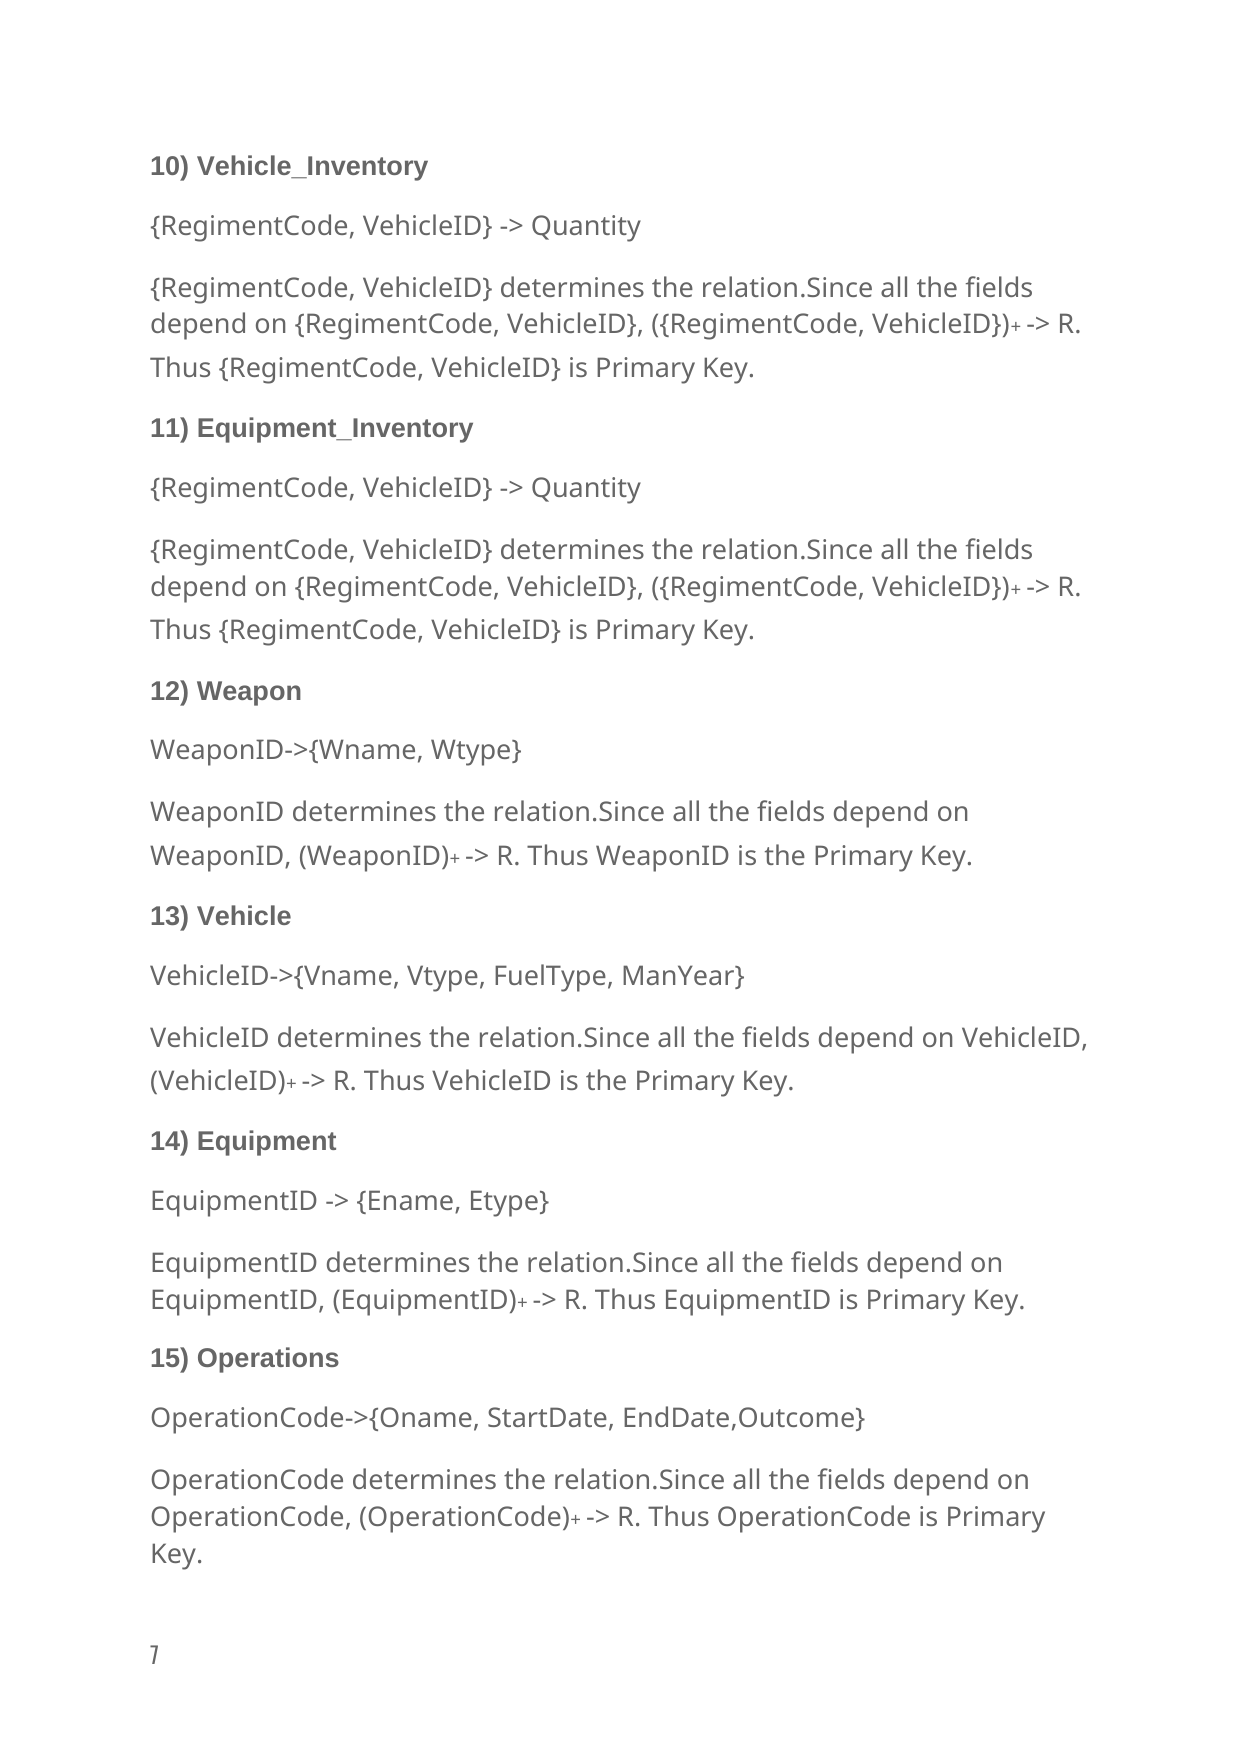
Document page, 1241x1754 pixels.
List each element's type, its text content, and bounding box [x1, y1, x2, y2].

text 14) Equipment [150, 1125, 1090, 1157]
text 12) Weapon [150, 674, 1090, 706]
text 15) Operations [150, 1342, 1090, 1373]
text {RegimentCode, VehicleID} determines the relation.Since all the fields depend on {RegimentCode, VehicleID}, ({RegimentCode, VehicleID})+ -> R. Thus {RegimentCode, VehicleID} is Primary Key. [150, 530, 1090, 649]
text 11) Equipment_Inventory [150, 412, 1090, 443]
text VehicleID->{Vname, Vtype, FuelType, ManYear} [150, 956, 1090, 993]
text OperationCode->{Oname, StartDate, EndDate,Outcome} [150, 1398, 1090, 1435]
text OperationCode determines the relation.Since all the fields depend on OperationCode, (OperationCode)+ -> R. Thus OperationCode is Primary Key. [150, 1460, 1090, 1571]
text 10) Vehicle_Inventory [150, 150, 1090, 181]
text EquipmentID determines the relation.Since all the fields depend on EquipmentID, (EquipmentID)+ -> R. Thus EquipmentID is Primary Key. [150, 1243, 1090, 1317]
text WeaponID determines the relation.Since all the fields depend on WeaponID, (WeaponID)+ -> R. Thus WeaponID is the Primary Key. [150, 793, 1090, 875]
text 13) Vehicle [150, 900, 1090, 931]
text {RegimentCode, VehicleID} determines the relation.Since all the fields depend on {RegimentCode, VehicleID}, ({RegimentCode, VehicleID})+ -> R. Thus {RegimentCode, VehicleID} is Primary Key. [150, 268, 1090, 387]
text {RegimentCode, VehicleID} -> Quantity [150, 206, 1090, 243]
text VehicleID determines the relation.Since all the fields depend on VehicleID, (VehicleID)+ -> R. Thus VehicleID is the Primary Key. [150, 1018, 1090, 1100]
text EquipmentID -> {Ename, Etype} [150, 1182, 1090, 1218]
text {RegimentCode, VehicleID} -> Quantity [150, 468, 1090, 505]
text WeaponID->{Wname, Wtype} [150, 731, 1090, 768]
